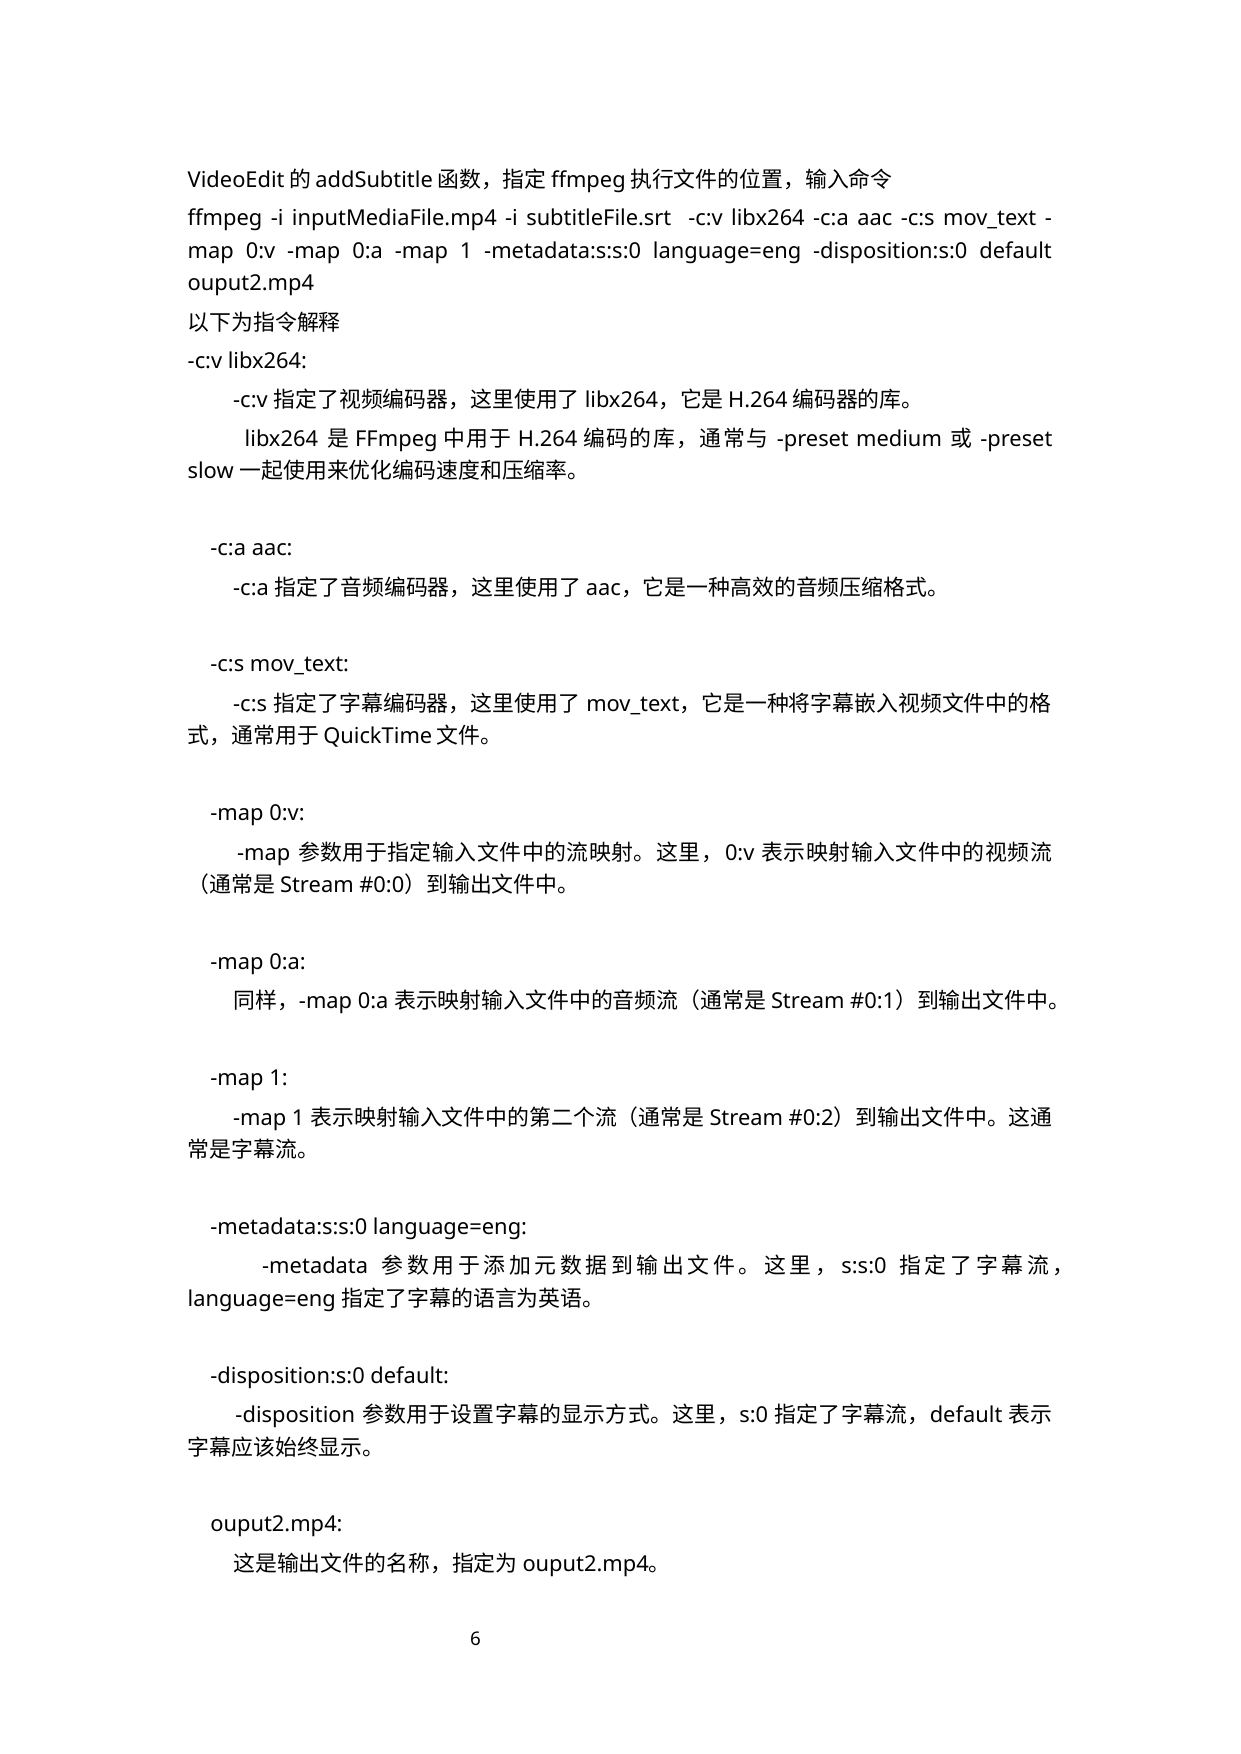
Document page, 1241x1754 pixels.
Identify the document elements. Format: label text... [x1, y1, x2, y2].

list -disposition 参数用于设置字幕的显示方式。这里，s:0 指定了字幕流，default 表示字幕应该始终显示。 [187, 1397, 1053, 1462]
list -map 参数用于指定输入文件中的流映射。这里，0:v 表示映射输入文件中的视频流（通常是 Stream #0:0）到输出文件中。 [187, 834, 1053, 899]
list -map 0:v: [187, 796, 1053, 828]
list -map 0:a: [187, 944, 1053, 977]
list -map 1 表示映射输入文件中的第二个流（通常是 Stream #0:2）到输出文件中。这通常是字幕流。 [187, 1099, 1053, 1164]
list -c:v 指定了视频编码器，这里使用了 libx264，它是H.264编码器的库。 [187, 382, 1053, 414]
list -metadata:s:s:0 language=eng: [187, 1209, 1053, 1242]
list -c:a aac: [187, 531, 1053, 563]
list -c:a 指定了音频编码器，这里使用了 aac，它是一种高效的音频压缩格式。 [187, 569, 1053, 602]
list 以下为指令解释 [187, 304, 1053, 337]
list -disposition:s:0 default: [187, 1358, 1053, 1391]
list -c:s mov_text: [187, 647, 1053, 679]
list ouput2.mp4: [187, 1507, 1053, 1539]
list -c:s 指定了字幕编码器，这里使用了 mov_text，它是一种将字幕嵌入视频文件中的格式，通常用于QuickTime文件。 [187, 686, 1053, 751]
list ffmpeg -i inputMediaFile.mp4 -i subtitleFile.srt -c:v libx264 -c:a aac -c:s mov_text -map 0:v -map 0:a -map 1 -metadata:s:s:0 language=eng -disposition:s:0 default ouput2.mp4 [187, 201, 1053, 298]
list -c:v libx264: [187, 343, 1053, 376]
list -map 1: [187, 1061, 1053, 1093]
list VideoEdit的addSubtitle函数，指定ffmpeg执行文件的位置，输入命令 [187, 162, 1053, 194]
list -metadata 参数用于添加元数据到输出文件。这里，s:s:0 指定了字幕流，language=eng 指定了字幕的语言为英语。 [187, 1248, 1053, 1313]
list 这是输出文件的名称，指定为 ouput2.mp4。 [187, 1546, 1053, 1578]
list libx264 是FFmpeg中用于H.264编码的库，通常与 -preset medium 或 -preset slow 一起使用来优化编码速度和压缩率。 [187, 421, 1053, 486]
list 同样，-map 0:a 表示映射输入文件中的音频流（通常是 Stream #0:1）到输出文件中。 [187, 983, 1053, 1016]
